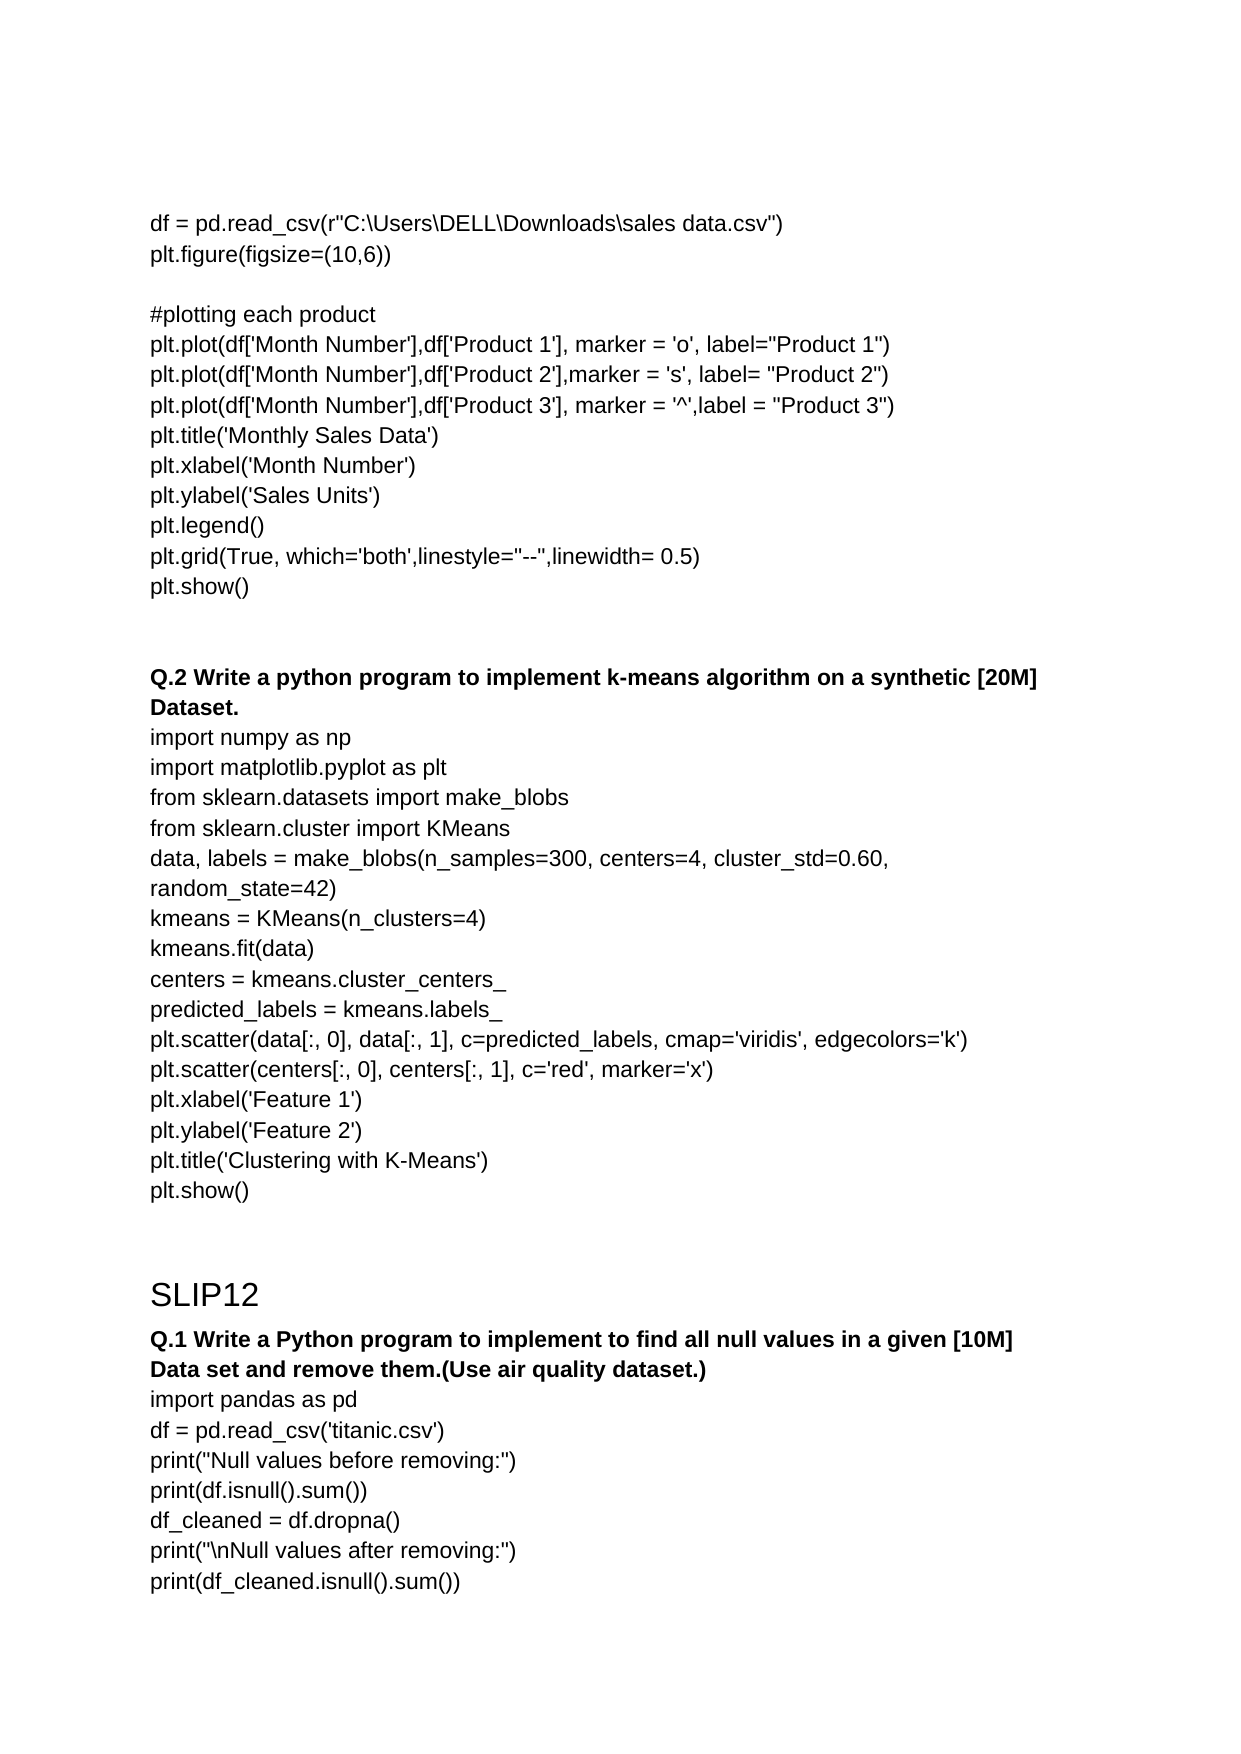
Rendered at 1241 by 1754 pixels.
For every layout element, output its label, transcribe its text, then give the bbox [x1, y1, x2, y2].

text plt.grid(True, which='both',linestyle="--",linewidth= 0.5) [150, 543, 1090, 569]
text from sklearn.cluster import KMeans [150, 814, 1090, 841]
text random_state=42) [150, 875, 1090, 901]
text print("\nNull values after removing:") [150, 1537, 1090, 1564]
text plt.xlabel('Feature 1') [150, 1086, 1090, 1113]
text predicted_labels = kmeans.labels_ [150, 996, 1090, 1022]
text plt.legend() [150, 512, 1090, 539]
text print("Null values before removing:") [150, 1447, 1090, 1473]
text print(df_cleaned.isnull().sum()) [150, 1568, 1090, 1594]
text import numpy as np [150, 724, 1090, 750]
subtitle SLIP12 [150, 1275, 1090, 1313]
text kmeans = KMeans(n_clusters=4) [150, 905, 1090, 932]
text df = pd.read_csv(r"C:\Users\DELL\Downloads\sales data.csv") [150, 210, 1090, 237]
text import pandas as pd [150, 1386, 1090, 1413]
text plt.title('Monthly Sales Data') [150, 422, 1090, 448]
text data, labels = make_blobs(n_samples=300, centers=4, cluster_std=0.60, [150, 845, 1090, 871]
text plt.ylabel('Feature 2') [150, 1117, 1090, 1143]
text plt.ylabel('Sales Units') [150, 482, 1090, 509]
text plt.plot(df['Month Number'],df['Product 2'],marker = 's', label= "Product 2") [150, 361, 1090, 388]
text centers = kmeans.cluster_centers_ [150, 966, 1090, 992]
text df = pd.read_csv('titanic.csv') [150, 1417, 1090, 1443]
text plt.show() [150, 1177, 1090, 1203]
text plt.scatter(centers[:, 0], centers[:, 1], c='red', marker='x') [150, 1056, 1090, 1083]
text plt.scatter(data[:, 0], data[:, 1], c=predicted_labels, cmap='viridis', edgecolors='k') [150, 1026, 1090, 1052]
text Q.2 Write a python program to implement k-means algorithm on a synthetic [20M] [150, 663, 1090, 690]
text #plotting each product [150, 301, 1090, 327]
text from sklearn.datasets import make_blobs [150, 784, 1090, 811]
text print(df.isnull().sum()) [150, 1477, 1090, 1503]
text Q.1 Write a Python program to implement to find all null values in a given [10M] [150, 1326, 1090, 1352]
text plt.plot(df['Month Number'],df['Product 3'], marker = '^',label = "Product 3") [150, 392, 1090, 418]
text plt.xlabel('Month Number') [150, 452, 1090, 478]
text Dataset. [150, 694, 1090, 720]
text plt.figure(figsize=(10,6)) [150, 241, 1090, 267]
text df_cleaned = df.dropna() [150, 1507, 1090, 1533]
text Data set and remove them.(Use air quality dataset.) [150, 1356, 1090, 1382]
text plt.plot(df['Month Number'],df['Product 1'], marker = 'o', label="Product 1") [150, 331, 1090, 358]
text plt.title('Clustering with K-Means') [150, 1147, 1090, 1173]
text import matplotlib.pyplot as plt [150, 754, 1090, 781]
text plt.show() [150, 573, 1090, 599]
text kmeans.fit(data) [150, 935, 1090, 962]
